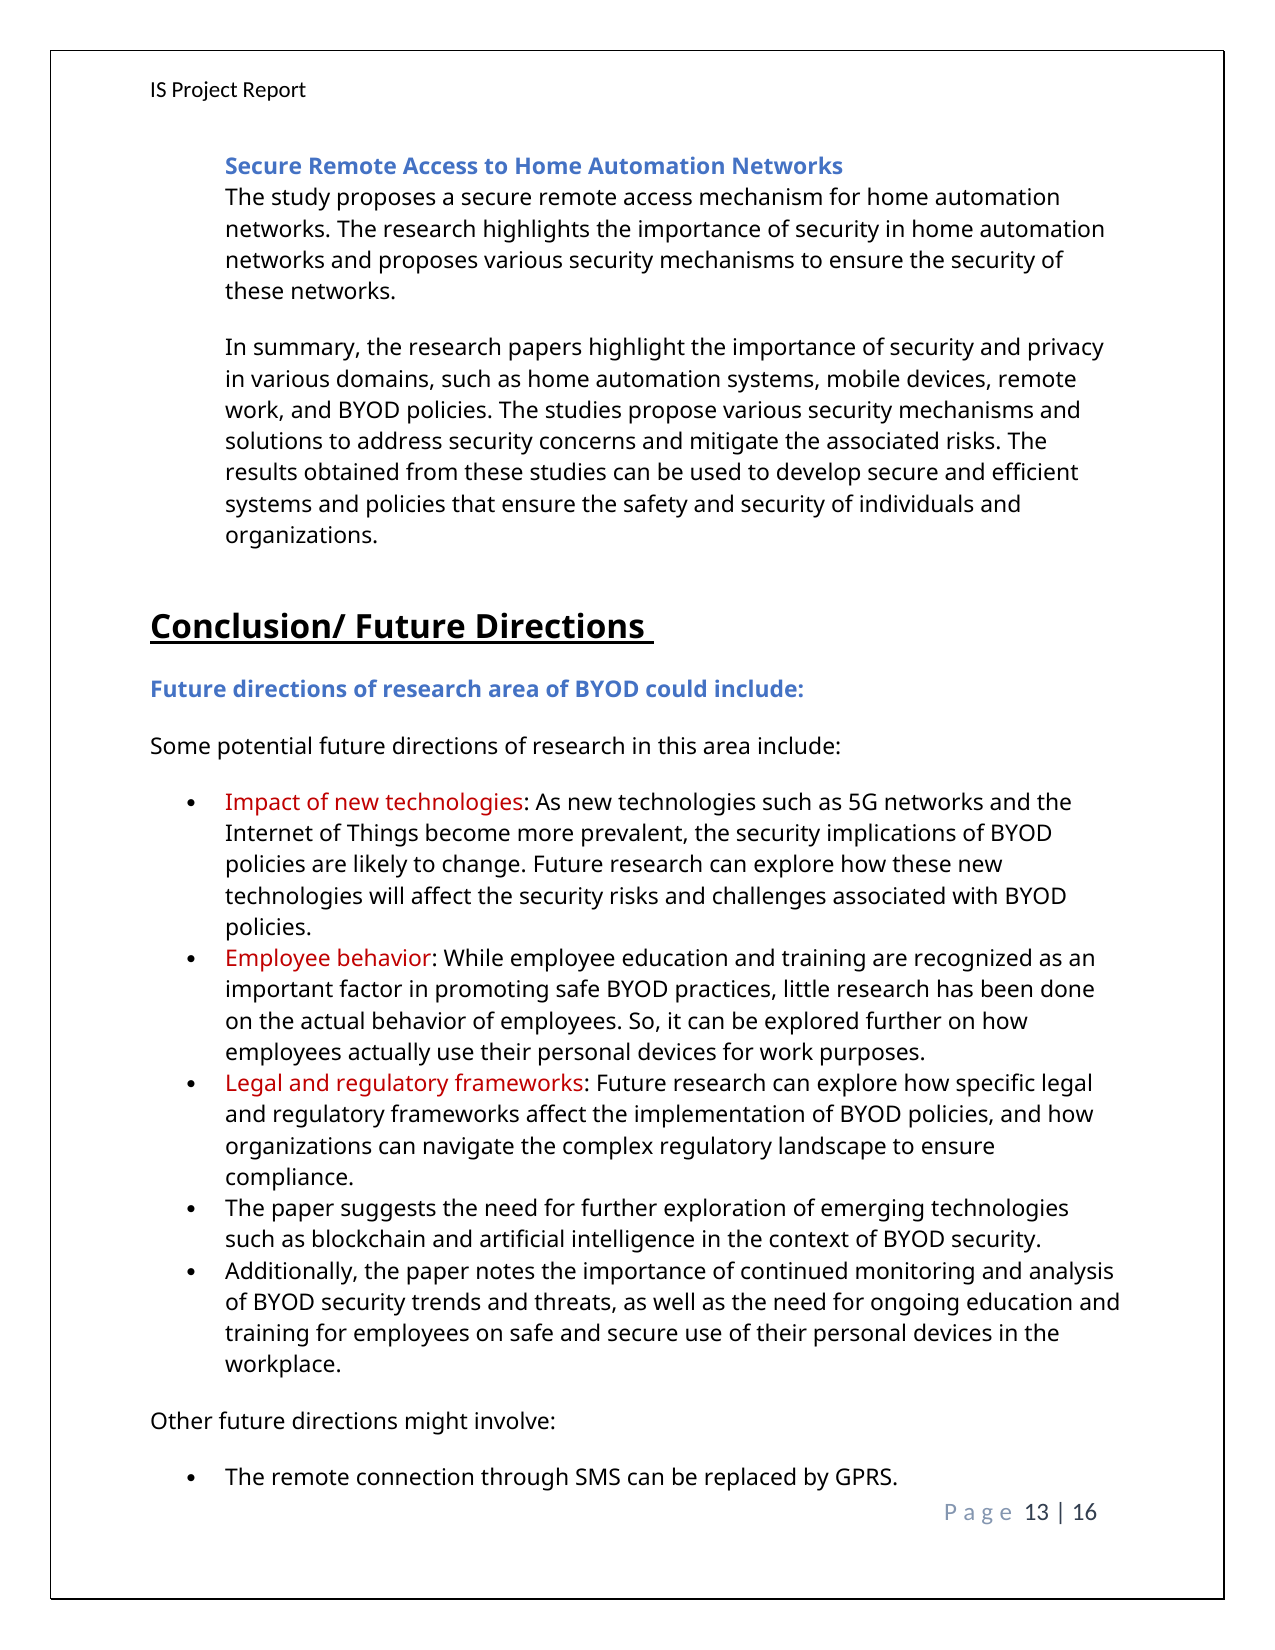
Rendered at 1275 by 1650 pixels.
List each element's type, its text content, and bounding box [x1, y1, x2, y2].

list Employee behavior: While employee education and training are recognized as an important factor in promoting safe BYOD practices, little research has been done on the actual behavior of employees. So, it can be explored further on how employees actually use their personal devices for work purposes. [187, 942, 1124, 1067]
list Legal and regulatory frameworks: Future research can explore how specific legal and regulatory frameworks affect the implementation of BYOD policies, and how organizations can navigate the complex regulatory landscape to ensure compliance. [187, 1067, 1124, 1192]
text Other future directions might involve: [150, 1405, 1124, 1436]
list Additionally, the paper notes the importance of continued monitoring and analysis of BYOD security trends and threats, as well as the need for ongoing education and training for employees on safe and secure use of their personal devices in the workplace. [187, 1255, 1124, 1380]
text Future directions of research area of BYOD could include: [150, 673, 1124, 705]
text Conclusion/ Future Directions [150, 603, 1124, 648]
list The remote connection through SMS can be replaced by GPRS. [187, 1461, 1124, 1492]
text Some potential future directions of research in this area include: [150, 730, 1124, 761]
text In summary, the research papers highlight the importance of security and privacy in various domains, such as home automation systems, mobile devices, remote work, and BYOD policies. The studies propose various security mechanisms and solutions to address security concerns and mitigate the associated risks. The results obtained from these studies can be used to develop secure and efficient systems and policies that ensure the safety and security of individuals and organizations. [225, 331, 1124, 578]
list Impact of new technologies: As new technologies such as 5G networks and the Internet of Things become more prevalent, the security implications of BYOD policies are likely to change. Future research can explore how these new technologies will affect the security risks and challenges associated with BYOD policies. [187, 786, 1124, 942]
text Secure Remote Access to Home Automation Networks The study proposes a secure remote access mechanism for home automation networks. The research highlights the importance of security in home automation networks and proposes various security mechanisms to ensure the security of these networks. [225, 150, 1124, 306]
list The paper suggests the need for further exploration of emerging technologies such as blockchain and artificial intelligence in the context of BYOD security. [187, 1192, 1124, 1255]
